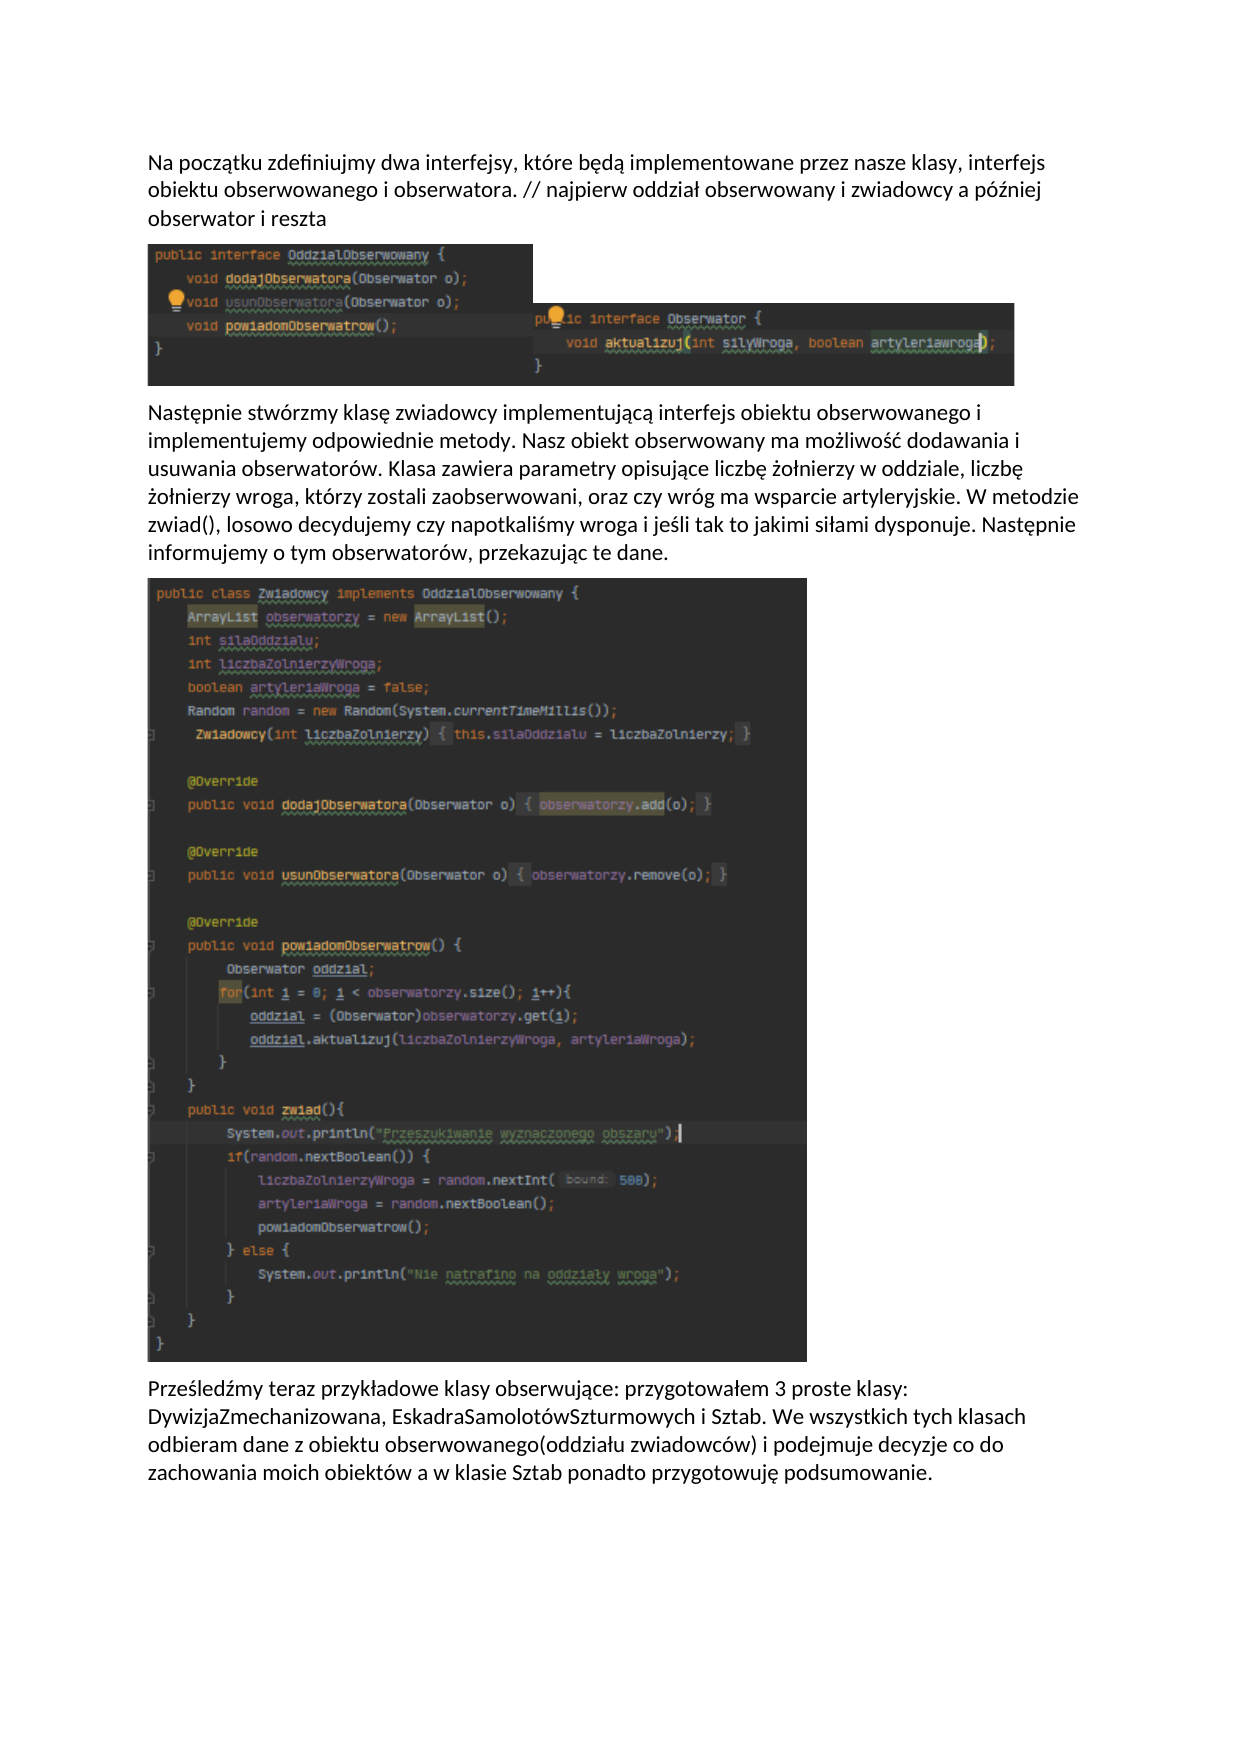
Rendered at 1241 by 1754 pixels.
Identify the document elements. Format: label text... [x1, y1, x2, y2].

text Prześledźmy teraz przykładowe klasy obserwujące: przygotowałem 3 proste klasy: DywizjaZmechanizowana, EskadraSamolotówSzturmowych i Sztab. We wszystkich tych klasach odbieram dane z obiektu obserwowanego(oddziału zwiadowców) i podejmuje decyzje co do zachowania moich obiektów a w klasie Sztab ponadto przygotowuję podsumowanie. [148, 1374, 1093, 1486]
text Na początku zdefiniujmy dwa interfejsy, które będą implementowane przez nasze klasy, interfejs obiektu obserwowanego i obserwatora. // najpierw oddział obserwowany i zwiadowcy a później obserwator i reszta [148, 148, 1093, 232]
picture [147, 578, 807, 1362]
text Następnie stwórzmy klasę zwiadowcy implementującą interfejs obiektu obserwowanego i implementujemy odpowiednie metody. Nasz obiekt obserwowany ma możliwość dodawania i usuwania obserwatorów. Klasa zawiera parametry opisujące liczbę żołnierzy w oddziale, liczbę żołnierzy wroga, którzy zostali zaobserwowani, oraz czy wróg ma wsparcie artyleryjskie. W metodzie zwiad(), losowo decydujemy czy napotkaliśmy wroga i jeśli tak to jakimi siłami dysponuje. Następnie informujemy o tym obserwatorów, przekazując te dane. [148, 398, 1093, 566]
picture [147, 244, 1015, 386]
